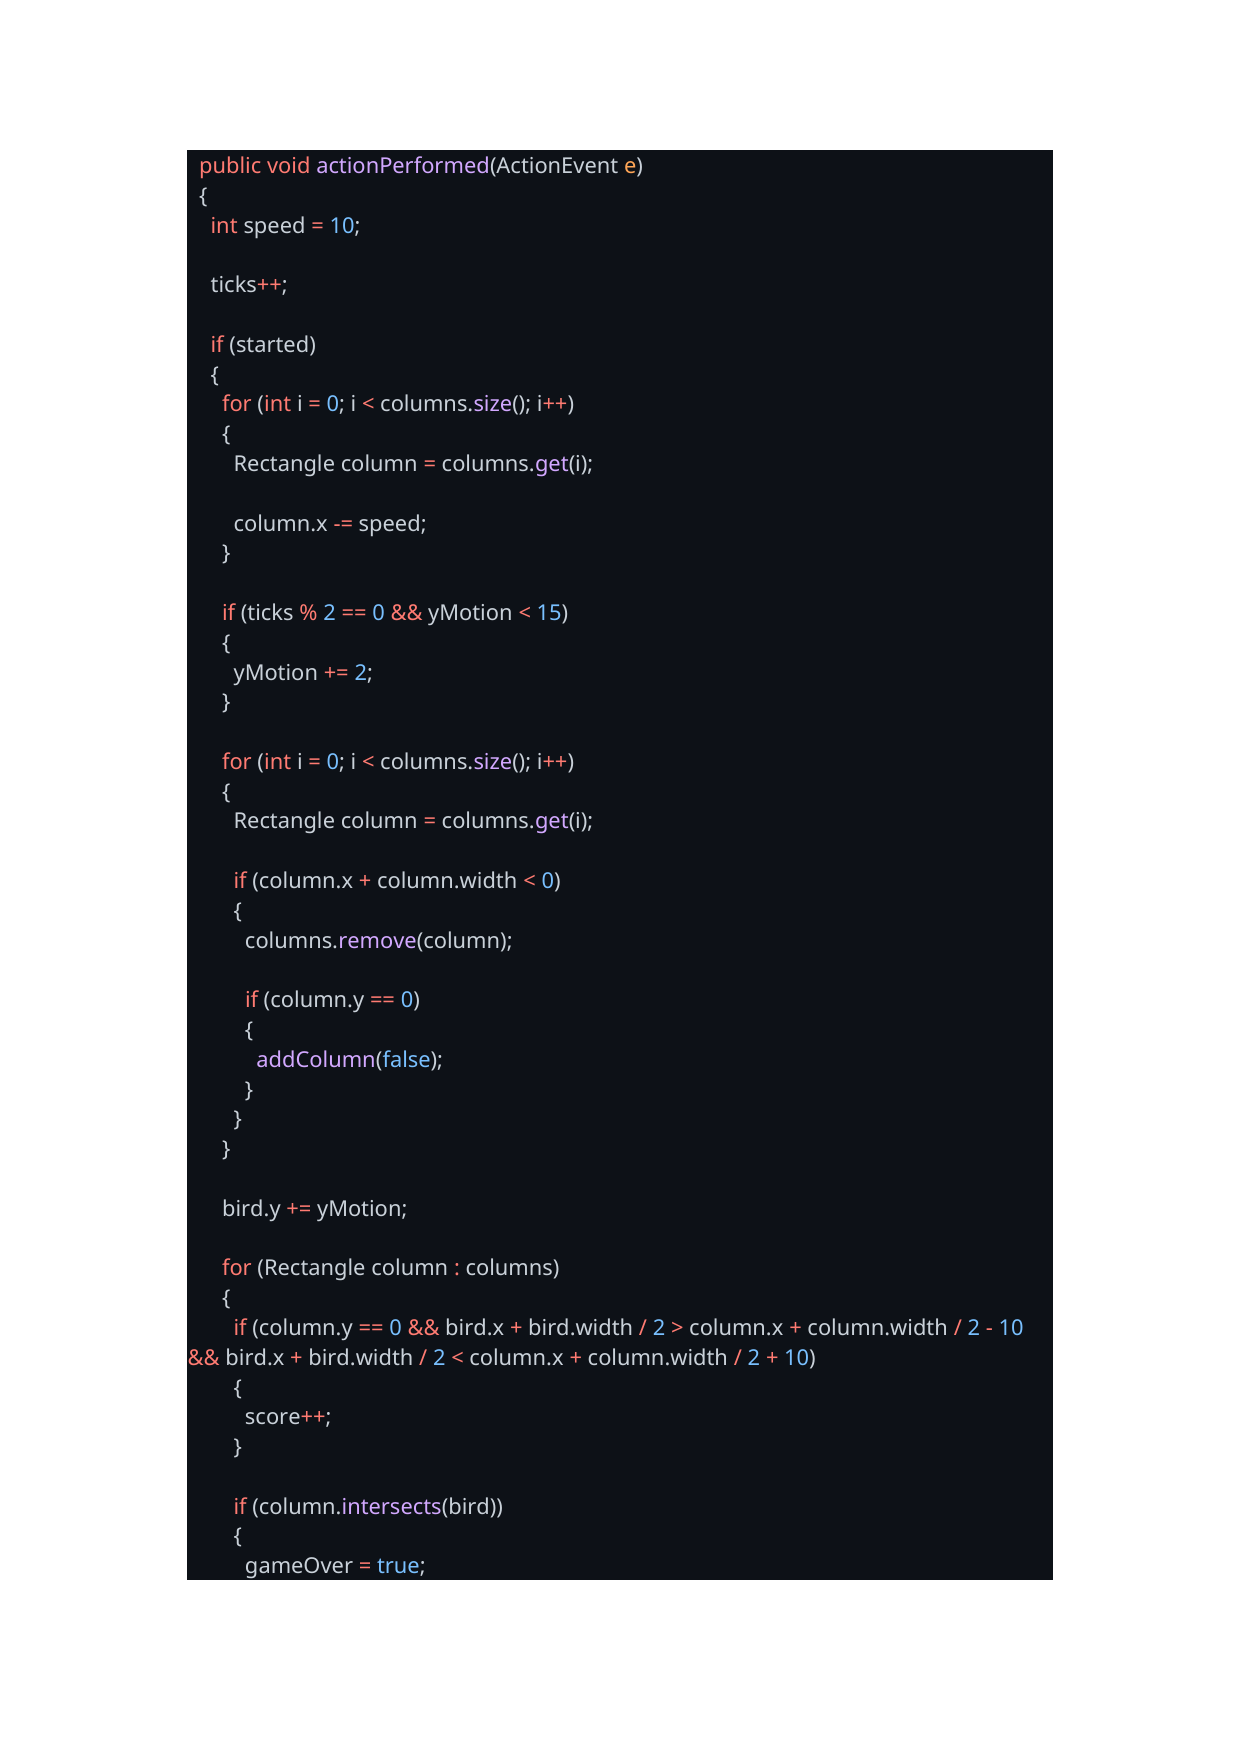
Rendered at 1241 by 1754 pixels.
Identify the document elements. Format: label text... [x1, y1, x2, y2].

text ticks++; [187, 269, 1053, 299]
text public void actionPerformed(ActionEvent e) [187, 150, 1053, 180]
text { [187, 776, 1053, 805]
text { [187, 1371, 1053, 1401]
text { [187, 627, 1053, 656]
text for (Rectangle column : columns) [187, 1252, 1053, 1282]
text addColumn(false); [187, 1044, 1053, 1073]
text columns.remove(column); [187, 924, 1053, 954]
text if (ticks % 2 == 0 && yMotion < 15) [187, 597, 1053, 627]
text if (column.x + column.width < 0) [187, 865, 1053, 895]
text score++; [187, 1401, 1053, 1431]
text } [187, 686, 1053, 716]
text } [187, 1073, 1053, 1103]
text { [187, 358, 1053, 388]
text } [187, 1133, 1053, 1163]
text Rectangle column = columns.get(i); [187, 805, 1053, 835]
text if (started) [187, 329, 1053, 358]
text { [187, 1014, 1053, 1044]
text { [187, 1520, 1053, 1550]
text if (column.y == 0 && bird.x + bird.width / 2 > column.x + column.width / 2 - 10 && bird.x + bird.width / 2 < column.x + column.width / 2 + 10) [187, 1312, 1053, 1371]
text } [187, 1431, 1053, 1461]
text { [187, 895, 1053, 924]
text if (column.intersects(bird)) [187, 1491, 1053, 1520]
text if (column.y == 0) [187, 984, 1053, 1014]
text for (int i = 0; i < columns.size(); i++) [187, 746, 1053, 776]
text { [187, 418, 1053, 448]
text { [187, 180, 1053, 209]
text column.x -= speed; [187, 507, 1053, 537]
text bird.y += yMotion; [187, 1193, 1053, 1222]
text for (int i = 0; i < columns.size(); i++) [187, 388, 1053, 418]
text gameOver = true; [187, 1550, 1053, 1580]
text } [187, 1103, 1053, 1133]
text } [187, 537, 1053, 567]
text int speed = 10; [187, 209, 1053, 239]
text yMotion += 2; [187, 656, 1053, 686]
text Rectangle column = columns.get(i); [187, 448, 1053, 478]
text { [187, 1282, 1053, 1312]
